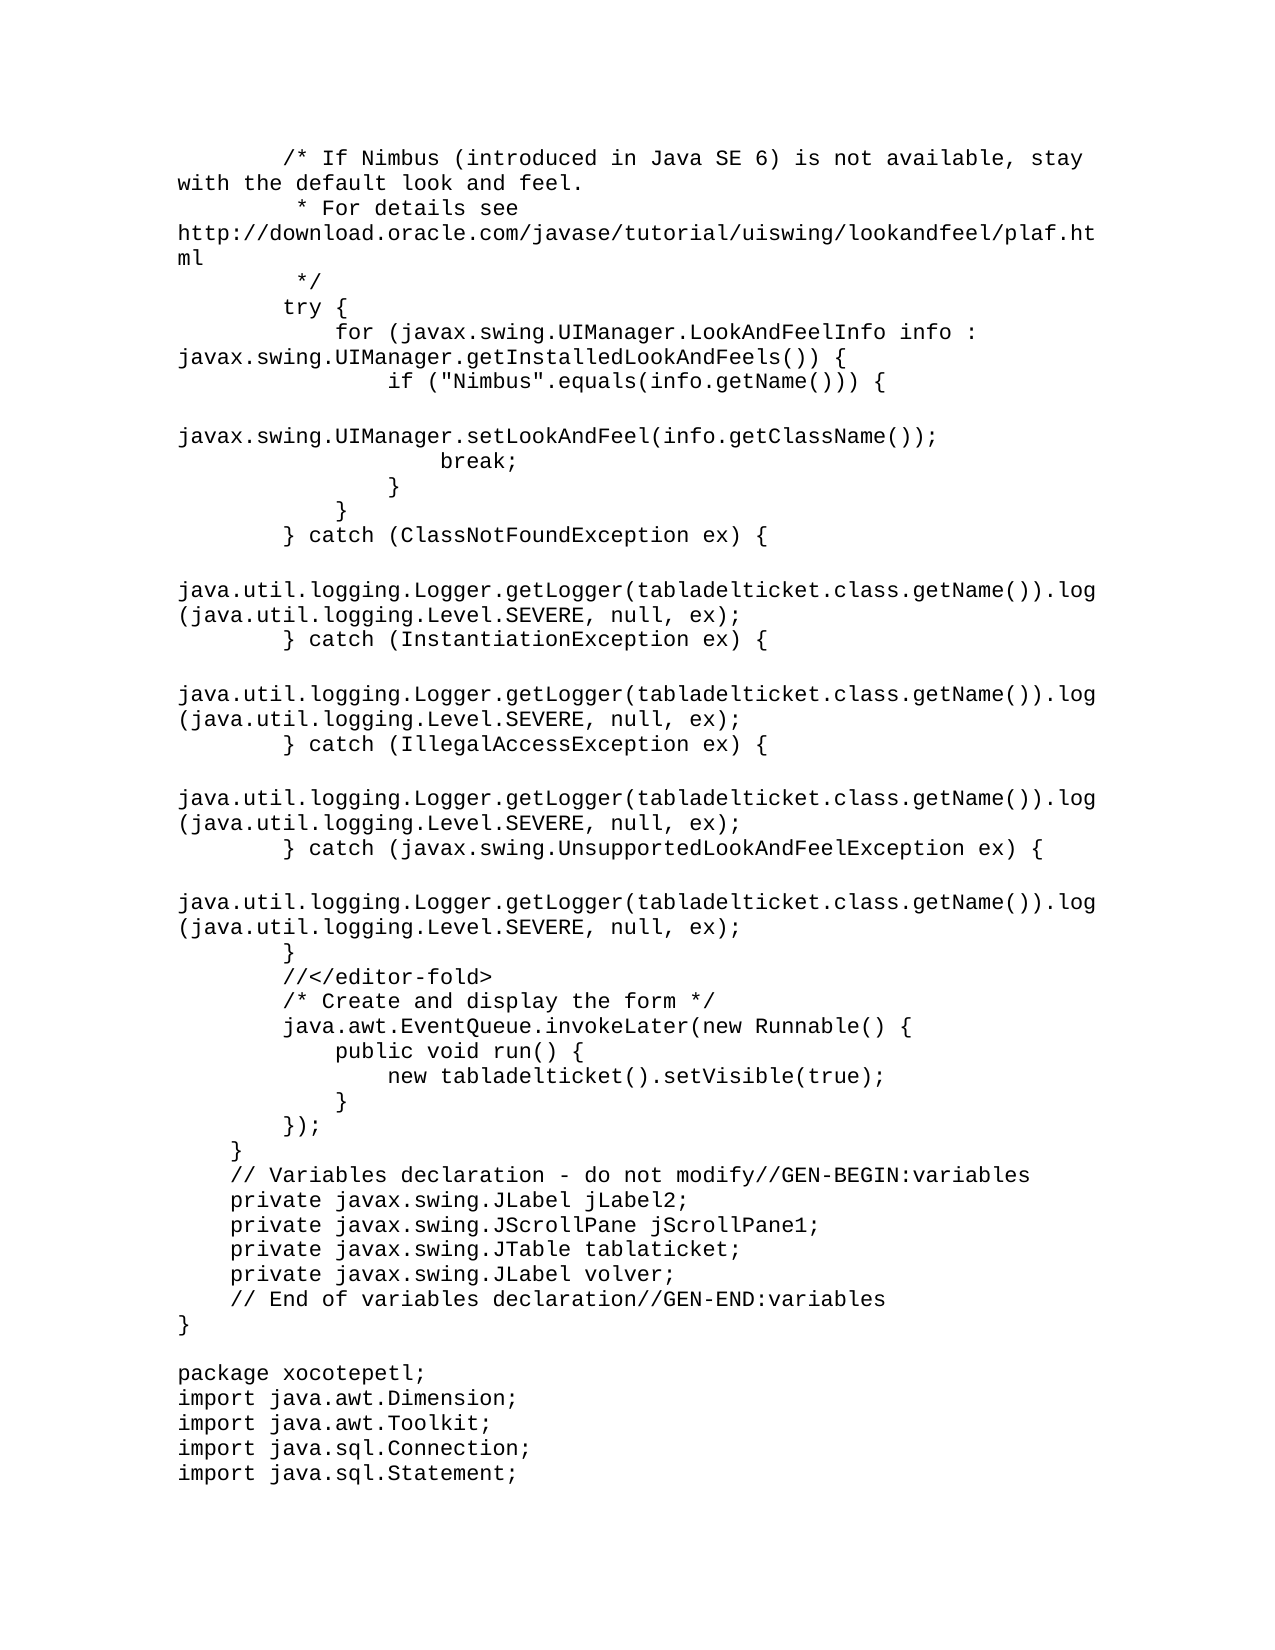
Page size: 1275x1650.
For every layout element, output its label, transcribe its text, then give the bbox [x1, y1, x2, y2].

text import java.sql.Statement; [177, 1462, 1098, 1487]
text } catch (InstantiationException ex) { [177, 629, 1098, 653]
text } [177, 1139, 1098, 1164]
text * For details see http://download.oracle.com/javase/tutorial/uiswing/lookandfeel/plaf.html [177, 197, 1098, 272]
text } catch (ClassNotFoundException ex) { [177, 524, 1098, 549]
text public void run() { [177, 1040, 1098, 1065]
text } [177, 500, 1098, 524]
text private javax.swing.JLabel volver; [177, 1263, 1098, 1288]
text try { [177, 296, 1098, 321]
text java.util.logging.Logger.getLogger(tabladelticket.class.getName()).log(java.util.logging.Level.SEVERE, null, ex); [177, 862, 1098, 941]
text } catch (IllegalAccessException ex) { [177, 733, 1098, 758]
text if ("Nimbus".equals(info.getName())) { [177, 371, 1098, 396]
text package xocotepetl; [177, 1363, 1098, 1387]
text import java.awt.Dimension; [177, 1387, 1098, 1412]
text javax.swing.UIManager.setLookAndFeel(info.getClassName()); [177, 396, 1098, 450]
text import java.awt.Toolkit; [177, 1412, 1098, 1437]
text //</editor-fold> [177, 966, 1098, 991]
text /* If Nimbus (introduced in Java SE 6) is not available, stay with the default look and feel. [177, 148, 1098, 197]
text } [177, 941, 1098, 966]
text // End of variables declaration//GEN-END:variables [177, 1288, 1098, 1313]
text java.util.logging.Logger.getLogger(tabladelticket.class.getName()).log(java.util.logging.Level.SEVERE, null, ex); [177, 758, 1098, 837]
text for (javax.swing.UIManager.LookAndFeelInfo info : javax.swing.UIManager.getInstalledLookAndFeels()) { [177, 321, 1098, 371]
text } [177, 1313, 1098, 1338]
text }); [177, 1115, 1098, 1139]
text new tabladelticket().setVisible(true); [177, 1065, 1098, 1090]
text } catch (javax.swing.UnsupportedLookAndFeelException ex) { [177, 837, 1098, 862]
text private javax.swing.JLabel jLabel2; [177, 1189, 1098, 1214]
text // Variables declaration - do not modify//GEN-BEGIN:variables [177, 1164, 1098, 1189]
text import java.sql.Connection; [177, 1437, 1098, 1462]
text private javax.swing.JScrollPane jScrollPane1; [177, 1214, 1098, 1239]
text private javax.swing.JTable tablaticket; [177, 1239, 1098, 1263]
text java.util.logging.Logger.getLogger(tabladelticket.class.getName()).log(java.util.logging.Level.SEVERE, null, ex); [177, 549, 1098, 629]
text break; [177, 450, 1098, 475]
text } [177, 475, 1098, 500]
text java.util.logging.Logger.getLogger(tabladelticket.class.getName()).log(java.util.logging.Level.SEVERE, null, ex); [177, 653, 1098, 733]
text java.awt.EventQueue.invokeLater(new Runnable() { [177, 1016, 1098, 1040]
text } [177, 1090, 1098, 1115]
text /* Create and display the form */ [177, 991, 1098, 1016]
text */ [177, 272, 1098, 296]
